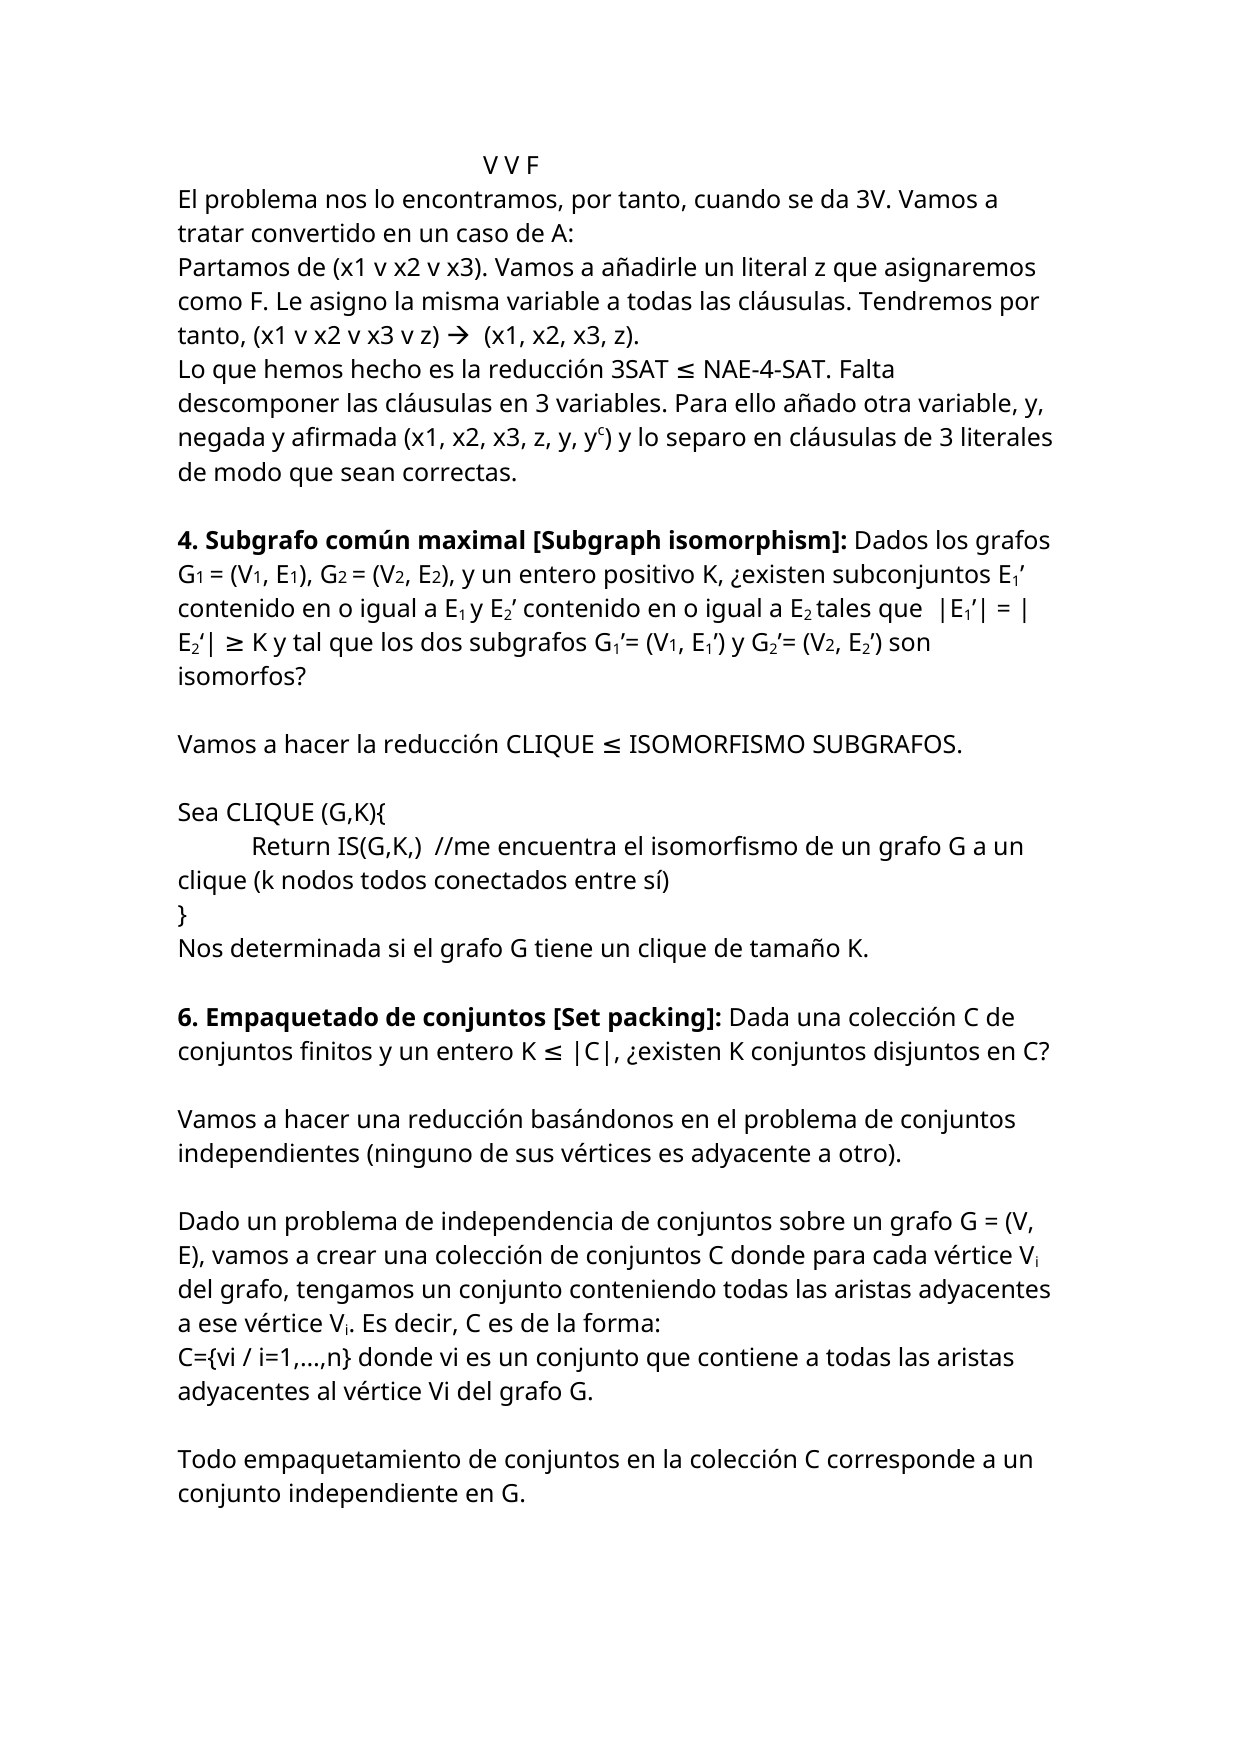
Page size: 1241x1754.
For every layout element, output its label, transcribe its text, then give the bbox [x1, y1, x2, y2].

text Partamos de (x1 v x2 v x3). Vamos a añadirle un literal z que asignaremos como F. Le asigno la misma variable a todas las cláusulas. Tendremos por tanto, (x1 v x2 v x3 v z) (x1, x2, x3, z). [177, 250, 1063, 352]
text Todo empaquetamiento de conjuntos en la colección C corresponde a un conjunto independiente en G. [177, 1442, 1063, 1510]
text Vamos a hacer la reducción CLIQUE ≤ ISOMORFISMO SUBGRAFOS. [177, 727, 1063, 761]
text Sea CLIQUE (G,K){ [177, 795, 1063, 829]
text El problema nos lo encontramos, por tanto, cuando se da 3V. Vamos a tratar convertido en un caso de A: [177, 182, 1063, 250]
text Nos determinada si el grafo G tiene un clique de tamaño K. [177, 931, 1063, 965]
text Dado un problema de independencia de conjuntos sobre un grafo G = (V, E), vamos a crear una colección de conjuntos C donde para cada vértice Vi del grafo, tengamos un conjunto conteniendo todas las aristas adyacentes a ese vértice Vi. Es decir, C es de la forma: [177, 1203, 1063, 1340]
text 6. Empaquetado de conjuntos [Set packing]: Dada una colección C de conjuntos finitos y un entero K ≤ |C|, ¿existen K conjuntos disjuntos en C? [177, 999, 1063, 1067]
text Lo que hemos hecho es la reducción 3SAT ≤ NAE-4-SAT. Falta descomponer las cláusulas en 3 variables. Para ello añado otra variable, y, negada y afirmada (x1, x2, x3, z, y, yc) y lo separo en cláusulas de 3 literales de modo que sean correctas. [177, 352, 1063, 488]
text Return IS(G,K,) //me encuentra el isomorfismo de un grafo G a un clique (k nodos todos conectados entre sí) [177, 829, 1063, 897]
text Vamos a hacer una reducción basándonos en el problema de conjuntos independientes (ninguno de sus vértices es adyacente a otro). [177, 1101, 1063, 1169]
text C={vi / i=1,…,n} donde vi es un conjunto que contiene a todas las aristas adyacentes al vértice Vi del grafo G. [177, 1340, 1063, 1408]
text } [177, 897, 1063, 931]
text V V F [177, 148, 1063, 182]
text 4. Subgrafo común maximal [Subgraph isomorphism]: Dados los grafos G1 = (V1, E1), G2 = (V2, E2), y un entero positivo K, ¿existen subconjuntos E1’ contenido en o igual a E1 y E2’ contenido en o igual a E2 tales que |E1’| = |E2‘| ≥ K y tal que los dos subgrafos G1’= (V1, E1’) y G2’= (V2, E2’) son isomorfos? [177, 522, 1063, 693]
